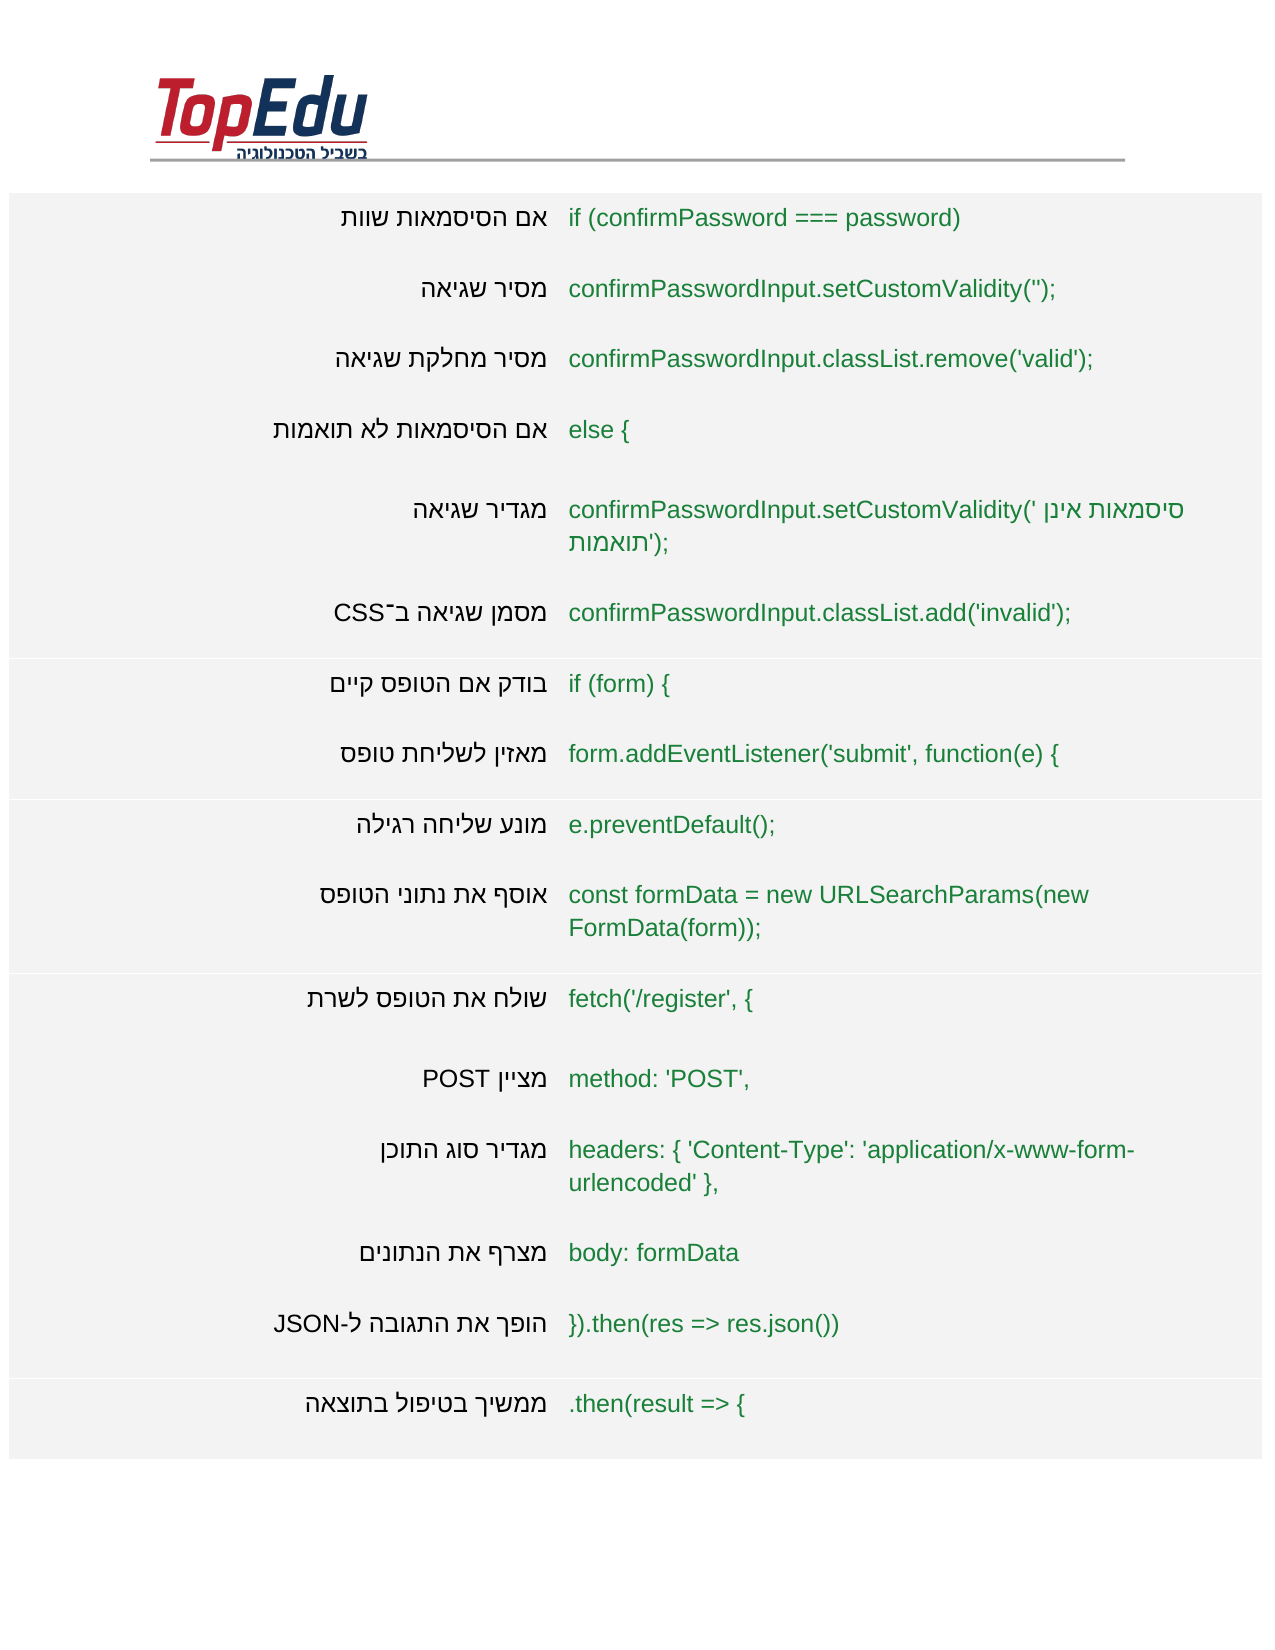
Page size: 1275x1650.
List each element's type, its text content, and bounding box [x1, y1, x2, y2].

table_cell אם הסיסמאות שוות [9, 193, 558, 263]
picture [150, 75, 369, 159]
table_cell מונע שליחה רגילה [9, 800, 558, 870]
table_cell מציין POST [9, 1054, 558, 1124]
table_cell מסמן שגיאה ב־CSS [9, 588, 558, 658]
table_cell אם הסיסמאות לא תואמות [9, 404, 558, 484]
table_cell שולח את הטופס לשרת [9, 974, 558, 1054]
table_cell מגדיר שגיאה [9, 484, 558, 588]
table_cell method: 'POST', [558, 1054, 1262, 1124]
table_cell מאזין לשליחת טופס [9, 729, 558, 799]
table_cell מצרף את הנתונים [9, 1228, 558, 1298]
table_cell if (confirmPassword === password) [558, 193, 1262, 263]
table_cell form.addEventListener('submit', function(e) { [558, 729, 1262, 799]
table_cell if (form) { [558, 659, 1262, 729]
table_cell ממשיך בטיפול בתוצאה [9, 1379, 558, 1459]
table_cell מסיר שגיאה [9, 263, 558, 334]
table_cell }).then(res => res.json()) [558, 1298, 1262, 1378]
table_cell confirmPasswordInput.setCustomValidity('סיסמאות אינן תואמות'); [558, 484, 1262, 588]
table_cell headers: { 'Content-Type': 'application/x-www-form-urlencoded' }, [558, 1124, 1262, 1228]
table_cell בודק אם הטופס קיים [9, 659, 558, 729]
table_cell מגדיר סוג התוכן [9, 1124, 558, 1228]
table_cell const formData = new URLSearchParams(new FormData(form)); [558, 870, 1262, 973]
table_cell הופך את התגובה ל-JSON [9, 1298, 558, 1378]
table_cell מסיר מחלקת שגיאה [9, 334, 558, 404]
table_cell body: formData [558, 1228, 1262, 1298]
table_cell confirmPasswordInput.classList.remove('valid'); [558, 334, 1262, 404]
table_cell else { [558, 404, 1262, 484]
table_cell .then(result => { [558, 1379, 1262, 1459]
table_cell fetch('/register', { [558, 974, 1262, 1054]
table_cell e.preventDefault(); [558, 800, 1262, 870]
table_cell confirmPasswordInput.classList.add('invalid'); [558, 588, 1262, 658]
table_cell אוסף את נתוני הטופס [9, 870, 558, 973]
table_cell confirmPasswordInput.setCustomValidity(''); [558, 263, 1262, 334]
